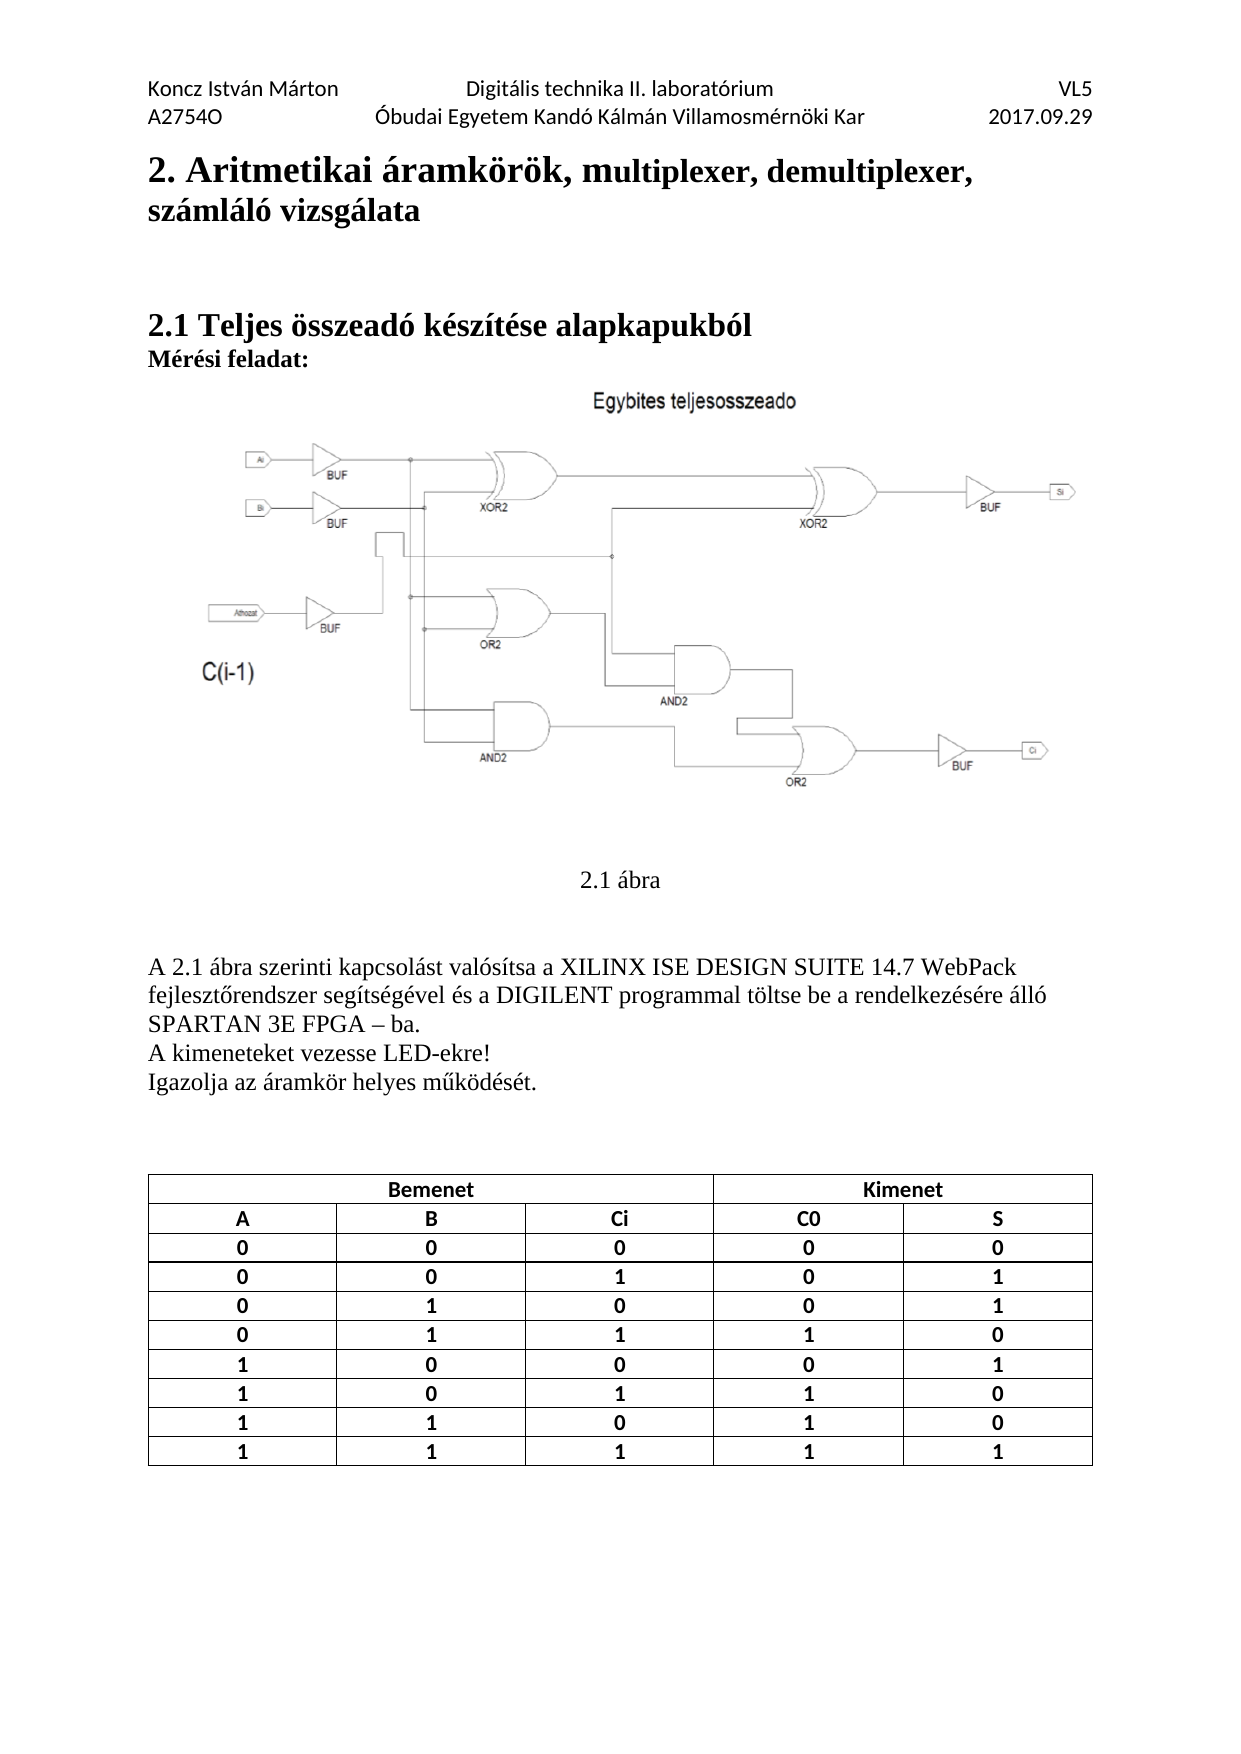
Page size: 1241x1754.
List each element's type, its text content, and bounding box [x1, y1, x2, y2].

table_cell 0 [149, 1263, 336, 1291]
text Igazolja az áramkör helyes működését. [148, 1067, 1093, 1095]
table_cell 0 [337, 1379, 525, 1407]
table_cell Ci [526, 1204, 713, 1232]
table_cell 0 [714, 1263, 903, 1291]
table_cell 0 [904, 1379, 1092, 1407]
table_cell 1 [337, 1437, 525, 1465]
table_cell 0 [714, 1234, 903, 1261]
table_cell S [904, 1204, 1092, 1232]
table_cell 0 [337, 1234, 525, 1261]
table_header Bemenet [149, 1175, 713, 1203]
table_cell 0 [714, 1292, 903, 1319]
table_cell 0 [904, 1321, 1092, 1349]
table_cell 0 [149, 1234, 336, 1261]
table_cell 1 [526, 1379, 713, 1407]
table_cell 1 [526, 1437, 713, 1465]
table_cell 0 [526, 1292, 713, 1319]
table_cell 0 [904, 1234, 1092, 1261]
table_header Kimenet [714, 1175, 1092, 1203]
table_cell 0 [526, 1234, 713, 1261]
text 2.1 ábra [148, 865, 1093, 894]
table_cell 1 [526, 1263, 713, 1291]
table_cell 0 [149, 1292, 336, 1319]
table_cell 1 [149, 1408, 336, 1436]
text A kimeneteket vezesse LED-ekre! [148, 1038, 1093, 1067]
table_cell 1 [149, 1379, 336, 1407]
table_cell 0 [714, 1350, 903, 1378]
table_cell 1 [526, 1321, 713, 1349]
text Mérési feladat: [148, 344, 1093, 372]
table_cell 0 [904, 1408, 1092, 1436]
table_cell 1 [904, 1292, 1092, 1319]
text 2. Aritmetikai áramkörök, multiplexer, demultiplexer, számláló vizsgálata [148, 148, 1093, 229]
table_cell 0 [149, 1321, 336, 1349]
table_cell 0 [337, 1263, 525, 1291]
text 2.1 Teljes összeadó készítése alapkapukból [148, 306, 1093, 344]
table_cell 1 [337, 1292, 525, 1319]
table_cell 1 [714, 1321, 903, 1349]
table_cell 1 [714, 1408, 903, 1436]
table_cell 0 [337, 1350, 525, 1378]
table_cell 1 [904, 1350, 1092, 1378]
table_cell 1 [714, 1437, 903, 1465]
picture [147, 372, 1093, 808]
table_cell 1 [149, 1437, 336, 1465]
table_cell 0 [526, 1408, 713, 1436]
table_cell 1 [337, 1321, 525, 1349]
table_cell B [337, 1204, 525, 1232]
text SPARTAN 3E FPGA – ba. [148, 1009, 1093, 1038]
table_cell A [149, 1204, 336, 1232]
table_cell 0 [526, 1350, 713, 1378]
table_cell 1 [149, 1350, 336, 1378]
text fejlesztőrendszer segítségével és a DIGILENT programmal töltse be a rendelkezésére álló [148, 980, 1093, 1009]
table_cell 1 [904, 1263, 1092, 1291]
text A 2.1 ábra szerinti kapcsolást valósítsa a XILINX ISE DESIGN SUITE 14.7 WebPack [148, 952, 1093, 980]
table_cell C0 [714, 1204, 903, 1232]
table_cell 1 [904, 1437, 1092, 1465]
table_cell 1 [714, 1379, 903, 1407]
table_cell 1 [337, 1408, 525, 1436]
